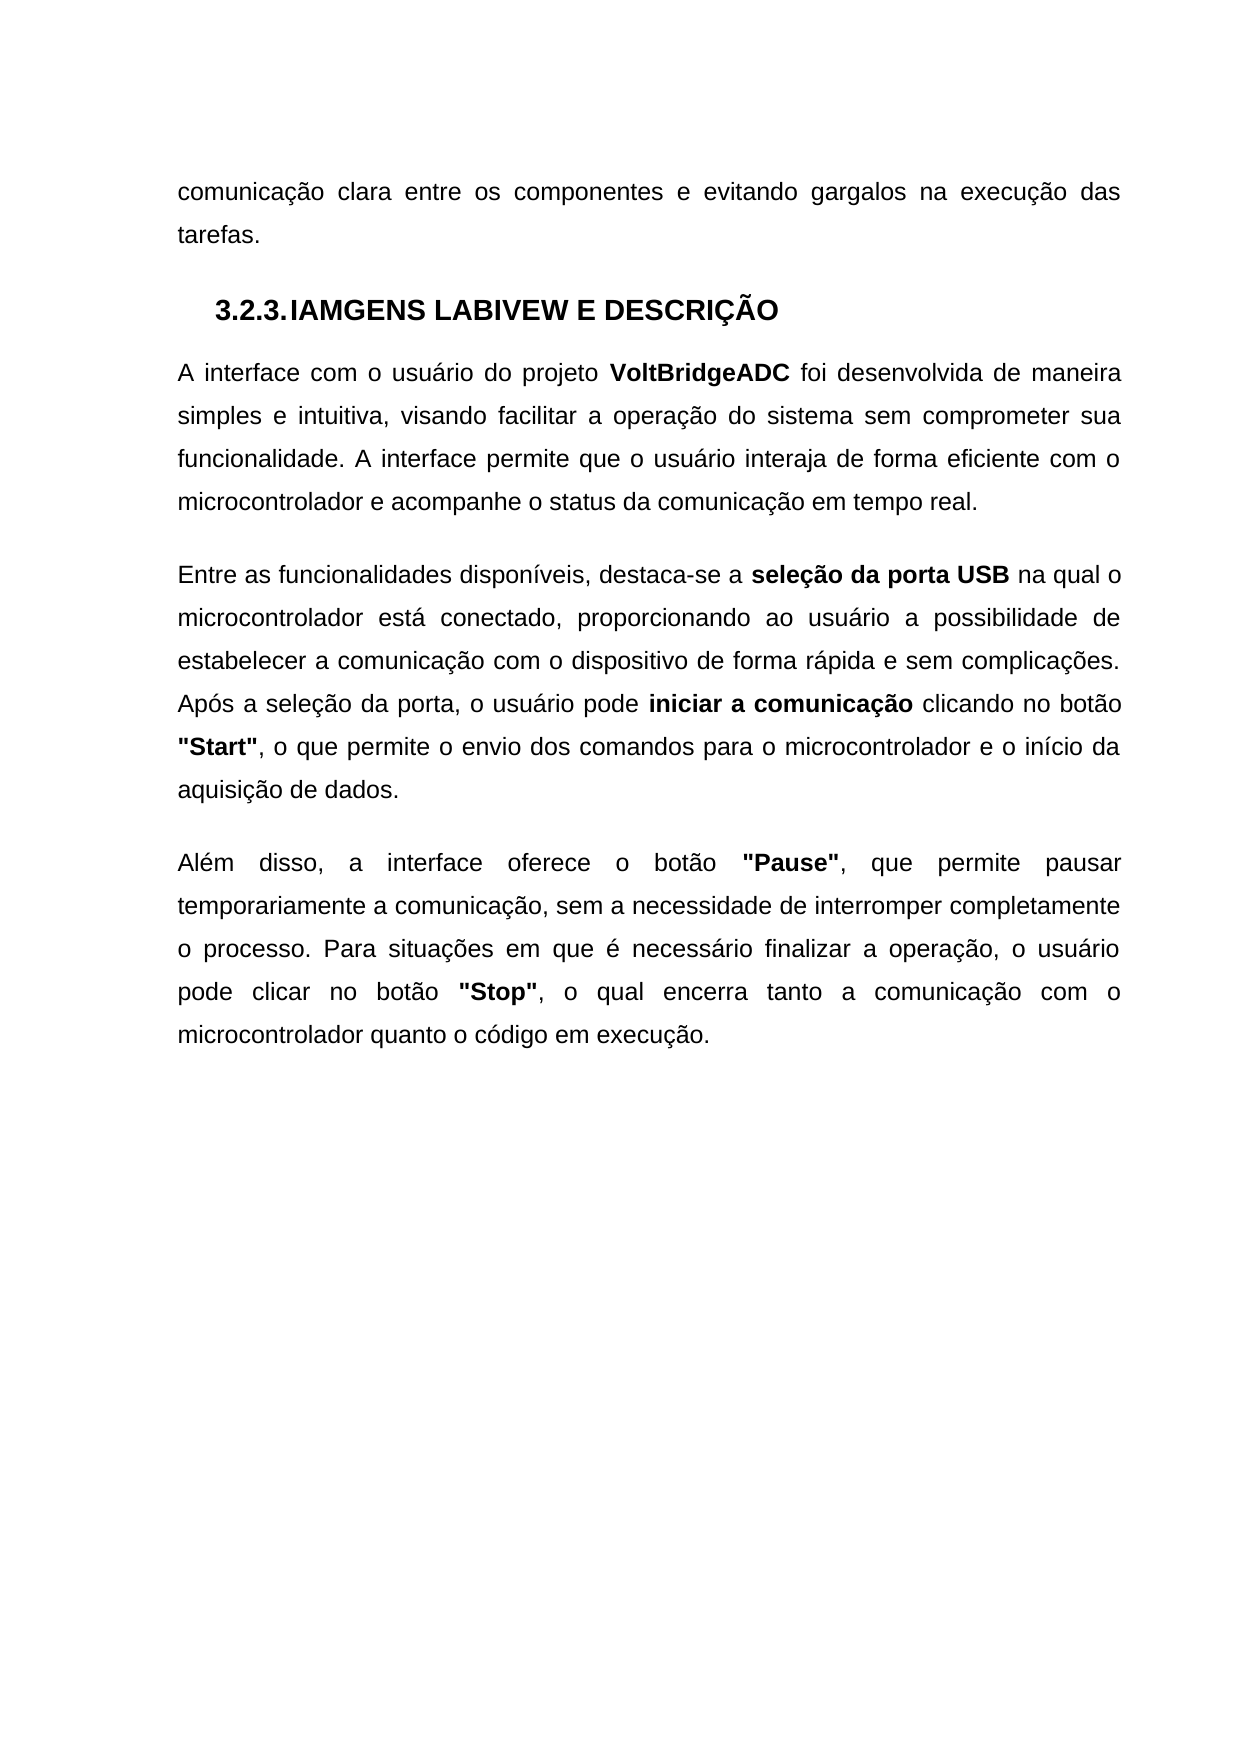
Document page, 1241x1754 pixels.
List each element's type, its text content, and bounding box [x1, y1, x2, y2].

text Entre as funcionalidades disponíveis, destaca-se a seleção da porta USB na qual o microcontrolador está conectado, proporcionando ao usuário a possibilidade de estabelecer a comunicação com o dispositivo de forma rápida e sem complicações. Após a seleção da porta, o usuário pode iniciar a comunicação clicando no botão "Start", o que permite o envio dos comandos para o microcontrolador e o início da aquisição de dados. [177, 559, 1122, 804]
subtitle IAMGENS LABIVEW E DESCRIÇÃO [215, 293, 1122, 326]
text A interface com o usuário do projeto VoltBridgeADC foi desenvolvida de maneira simples e intuitiva, visando facilitar a operação do sistema sem comprometer sua funcionalidade. A interface permite que o usuário interaja de forma eficiente com o microcontrolador e acompanhe o status da comunicação em tempo real. [177, 358, 1122, 516]
text Além disso, a interface oferece o botão "Pause", que permite pausar temporariamente a comunicação, sem a necessidade de interromper completamente o processo. Para situações em que é necessário finalizar a operação, o usuário pode clicar no botão "Stop", o qual encerra tanto a comunicação com o microcontrolador quanto o código em execução. [177, 847, 1122, 1049]
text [177, 177, 1122, 249]
